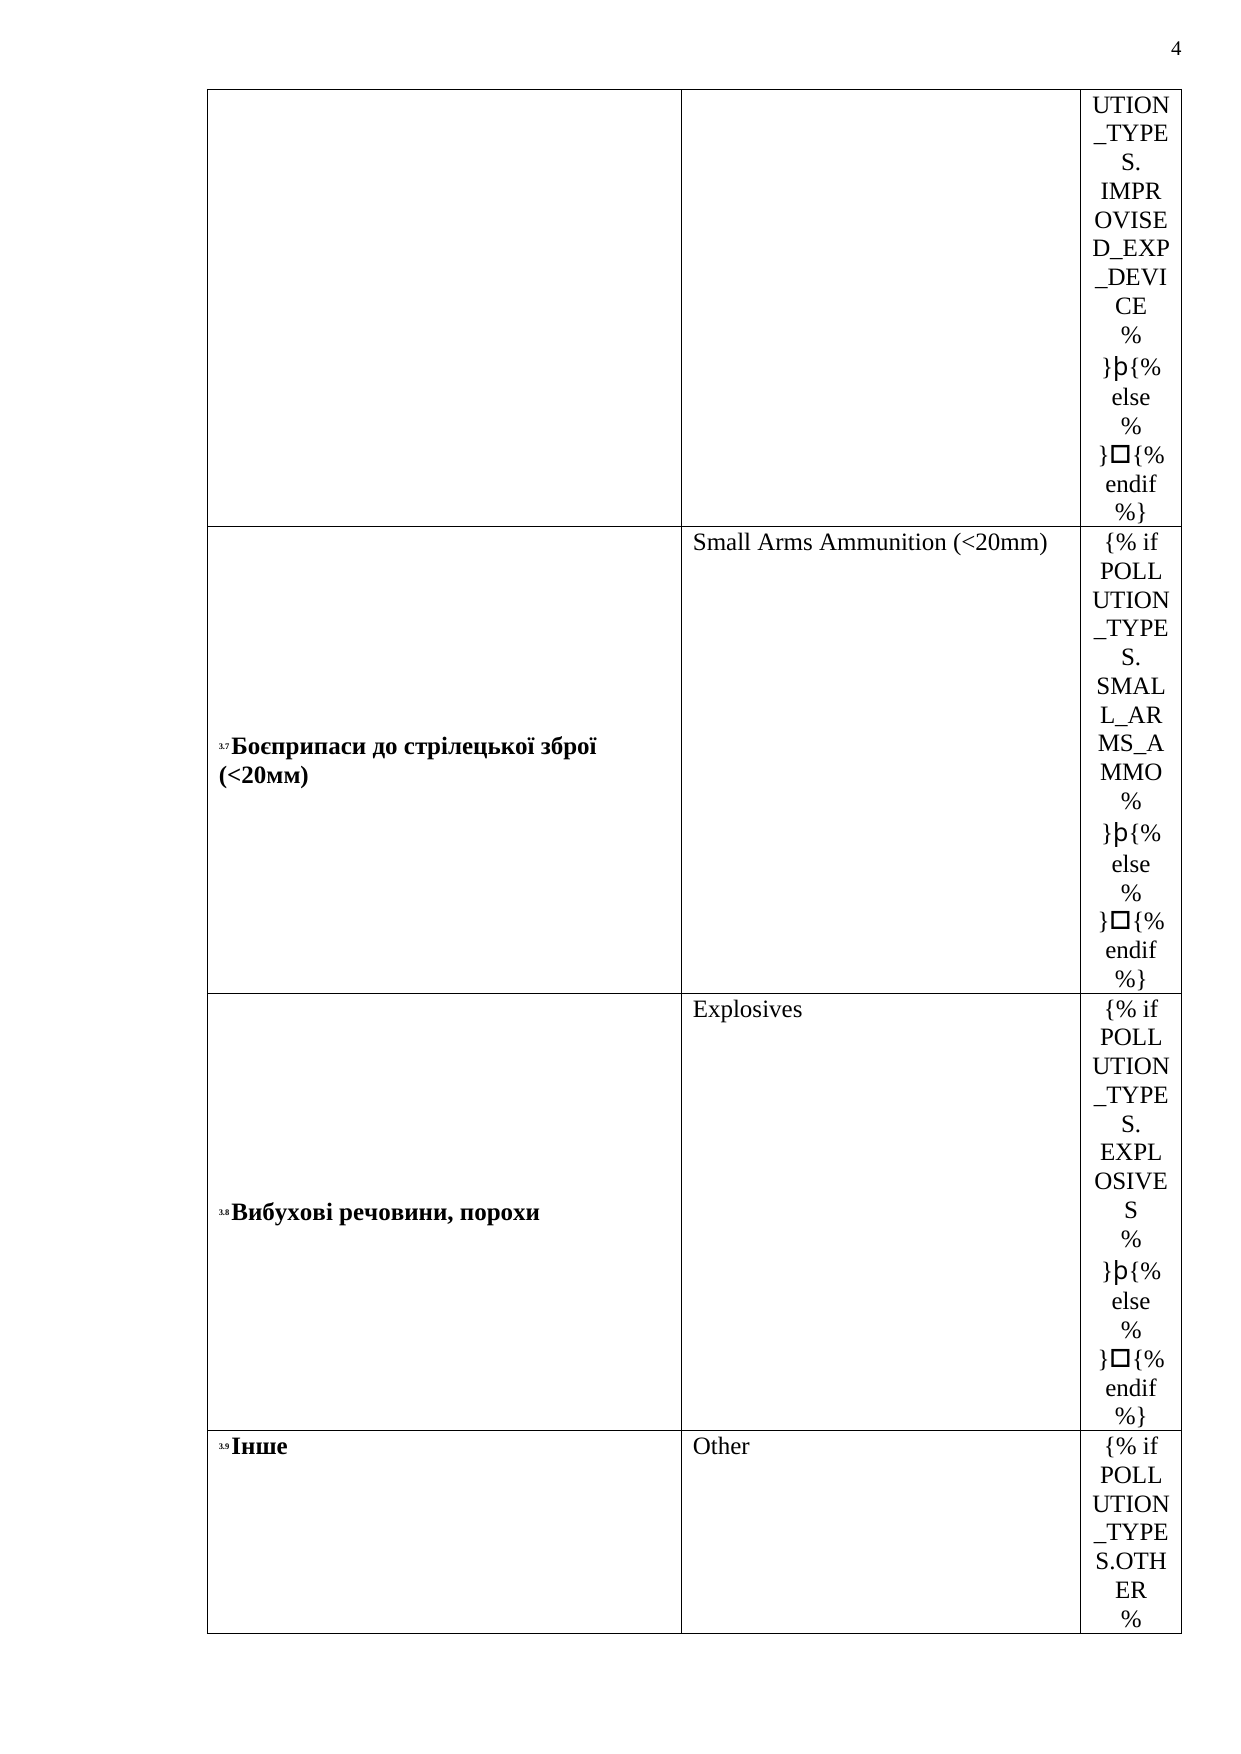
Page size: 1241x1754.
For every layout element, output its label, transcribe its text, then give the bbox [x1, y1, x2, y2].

table_cell Other [682, 1431, 1080, 1632]
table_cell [208, 90, 681, 526]
table_cell {% if POLLUTION_TYPES. SMALL_ARMS_AMMO %}þ{% else %}{% endif %} [1081, 527, 1181, 993]
table_cell {% if POLLUTION_TYPES. EXPLOSIVES %}þ{% else %}{% endif %} [1081, 994, 1181, 1430]
table_cell Explosives [682, 994, 1080, 1430]
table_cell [1081, 1431, 1181, 1632]
table_cell Вибухові речовини, порохи [208, 994, 681, 1430]
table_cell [1081, 90, 1181, 526]
table_cell Боєприпаси до стрілецької зброї (<20мм) [208, 527, 681, 993]
table_cell Small Arms Ammunition (<20mm) [682, 527, 1080, 993]
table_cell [682, 90, 1080, 526]
table_cell Інше [208, 1431, 681, 1632]
